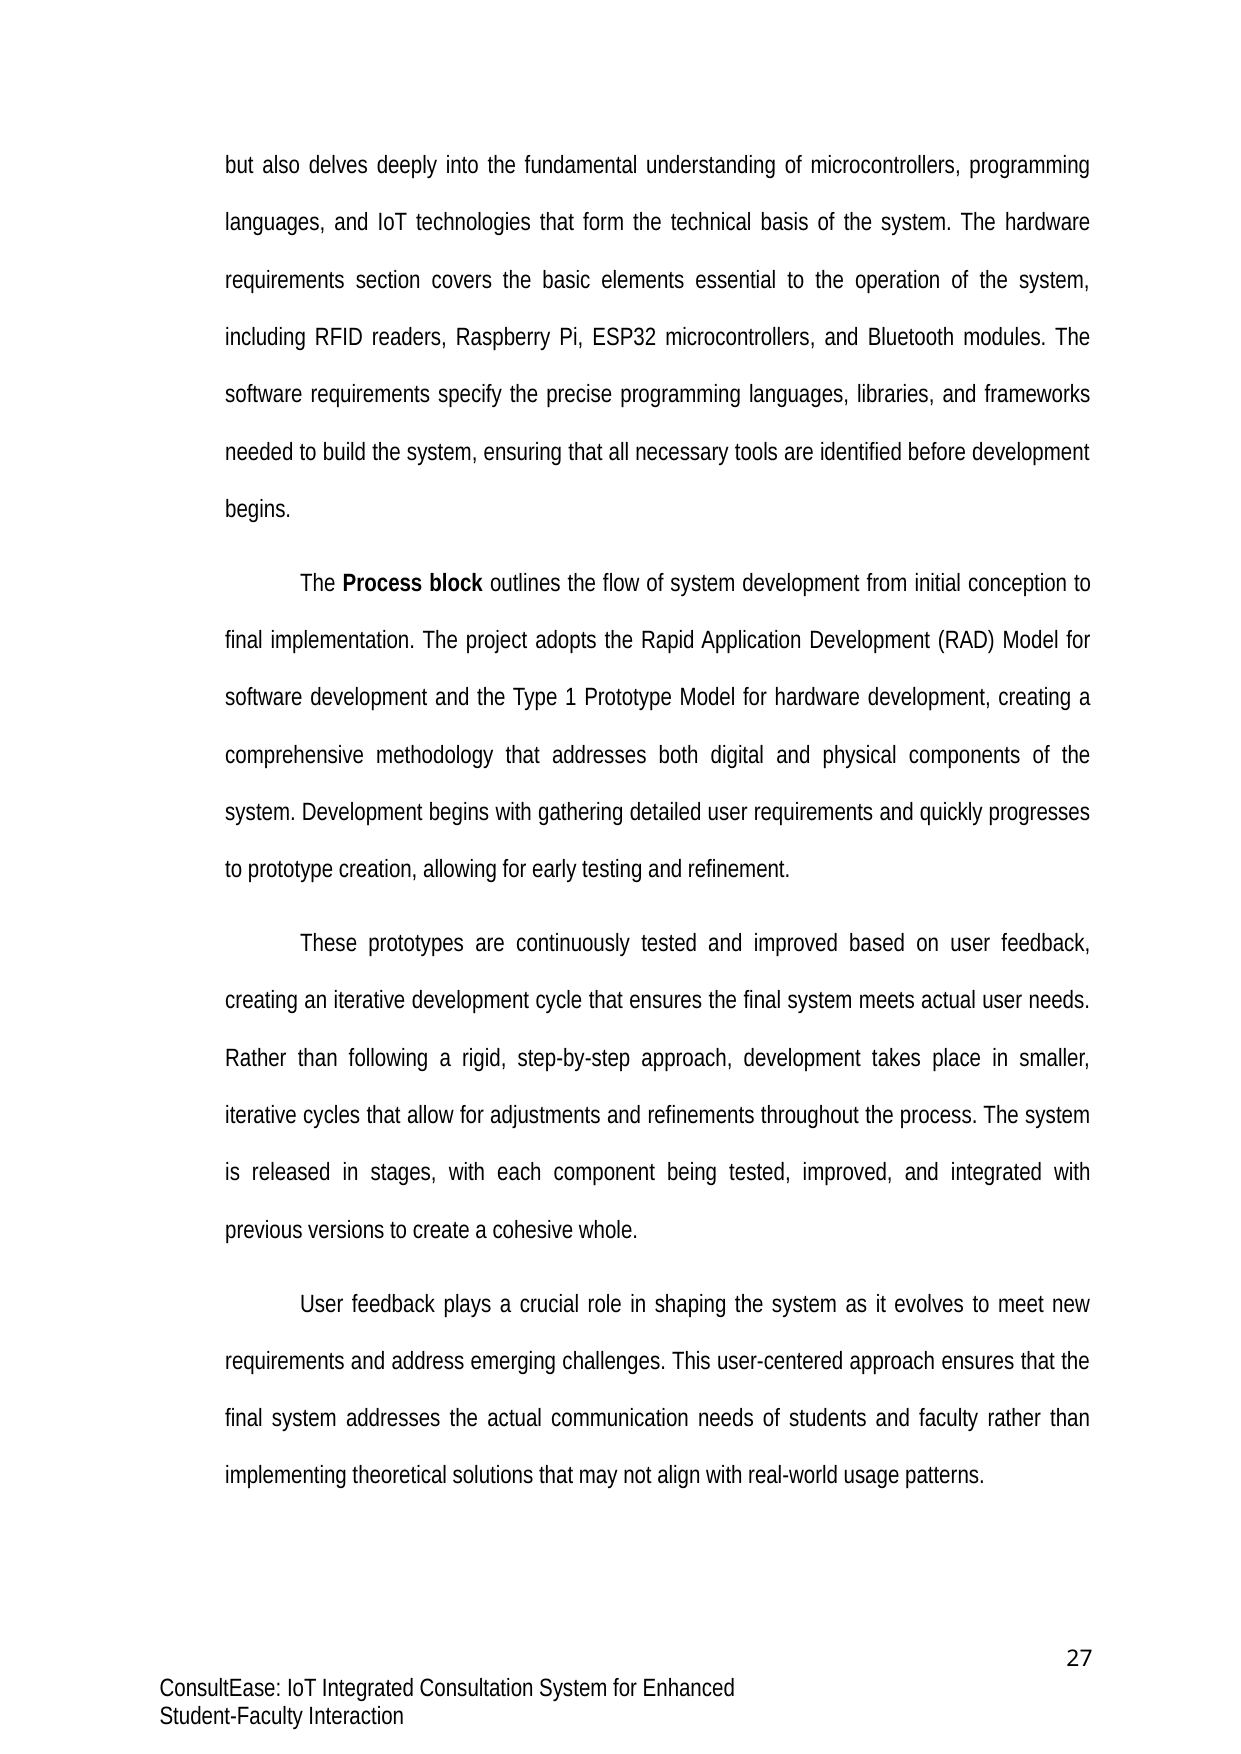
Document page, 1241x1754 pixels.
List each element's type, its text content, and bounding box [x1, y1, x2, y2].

text These prototypes are continuously tested and improved based on user feedback, creating an iterative development cycle that ensures the final system meets actual user needs. Rather than following a rigid, step-by-step approach, development takes place in smaller, iterative cycles that allow for adjustments and refinements throughout the process. The system is released in stages, with each component being tested, improved, and integrated with previous versions to create a cohesive whole. [225, 928, 1092, 1243]
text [225, 150, 1092, 522]
text The Process block outlines the flow of system development from initial conception to final implementation. The project adopts the Rapid Application Development (RAD) Model for software development and the Type 1 Prototype Model for hardware development, creating a comprehensive methodology that addresses both digital and physical components of the system. Development begins with gathering detailed user requirements and quickly progresses to prototype creation, allowing for early testing and refinement. [225, 568, 1092, 883]
text User feedback plays a crucial role in shaping the system as it evolves to meet new requirements and address emerging challenges. This user-centered approach ensures that the final system addresses the actual communication needs of students and faculty rather than implementing theoretical solutions that may not align with real-world usage patterns. [225, 1288, 1092, 1489]
